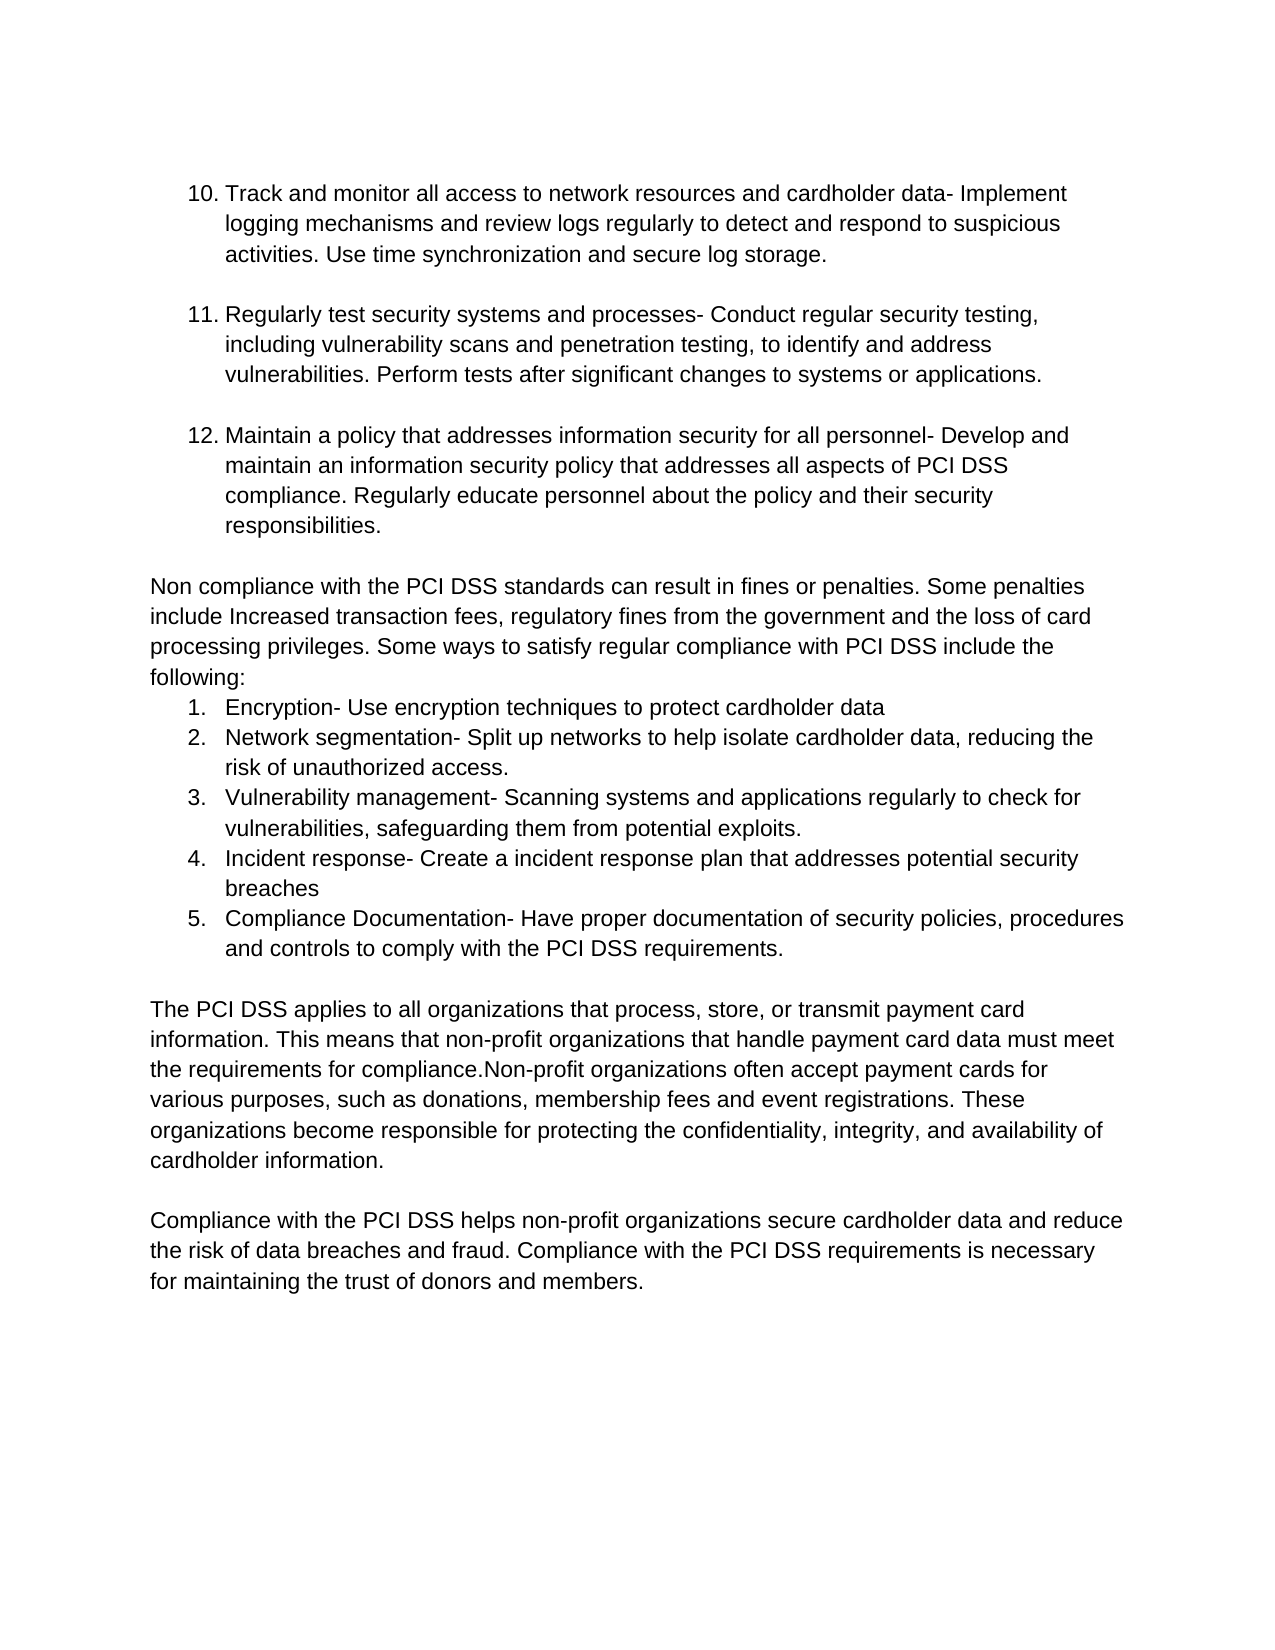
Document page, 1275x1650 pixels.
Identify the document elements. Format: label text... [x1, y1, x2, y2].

text The PCI DSS applies to all organizations that process, store, or transmit payment card information. This means that non-profit organizations that handle payment card data must meet the requirements for compliance.Non-profit organizations often accept payment cards for various purposes, such as donations, membership fees and event registrations. These organizations become responsible for protecting the confidentiality, integrity, and availability of cardholder information. [150, 996, 1125, 1173]
list Incident response- Create a incident response plan that addresses potential security breaches [187, 845, 1125, 901]
list Track and monitor all access to network resources and cardholder data- Implement logging mechanisms and review logs regularly to detect and respond to suspicious activities. Use time synchronization and secure log storage. [187, 180, 1125, 267]
list Vulnerability management- Scanning systems and applications regularly to check for vulnerabilities, safeguarding them from potential exploits. [187, 784, 1125, 841]
list Maintain a policy that addresses information security for all personnel- Develop and maintain an information security policy that addresses all aspects of PCI DSS compliance. Regularly educate personnel about the policy and their security responsibilities. [187, 422, 1125, 539]
list Network segmentation- Split up networks to help isolate cardholder data, reducing the risk of unauthorized access. [187, 724, 1125, 781]
text Compliance with the PCI DSS helps non-profit organizations secure cardholder data and reduce the risk of data breaches and fraud. Compliance with the PCI DSS requirements is necessary for maintaining the trust of donors and members. [150, 1207, 1125, 1294]
list Encryption- Use encryption techniques to protect cardholder data [187, 694, 1125, 720]
text Non compliance with the PCI DSS standards can result in fines or penalties. Some penalties include Increased transaction fees, regulatory fines from the government and the loss of card processing privileges. Some ways to satisfy regular compliance with PCI DSS include the following: [150, 573, 1125, 690]
list Regularly test security systems and processes- Conduct regular security testing, including vulnerability scans and penetration testing, to identify and address vulnerabilities. Perform tests after significant changes to systems or applications. [187, 301, 1125, 388]
list Compliance Documentation- Have proper documentation of security policies, procedures and controls to comply with the PCI DSS requirements. [187, 905, 1125, 962]
